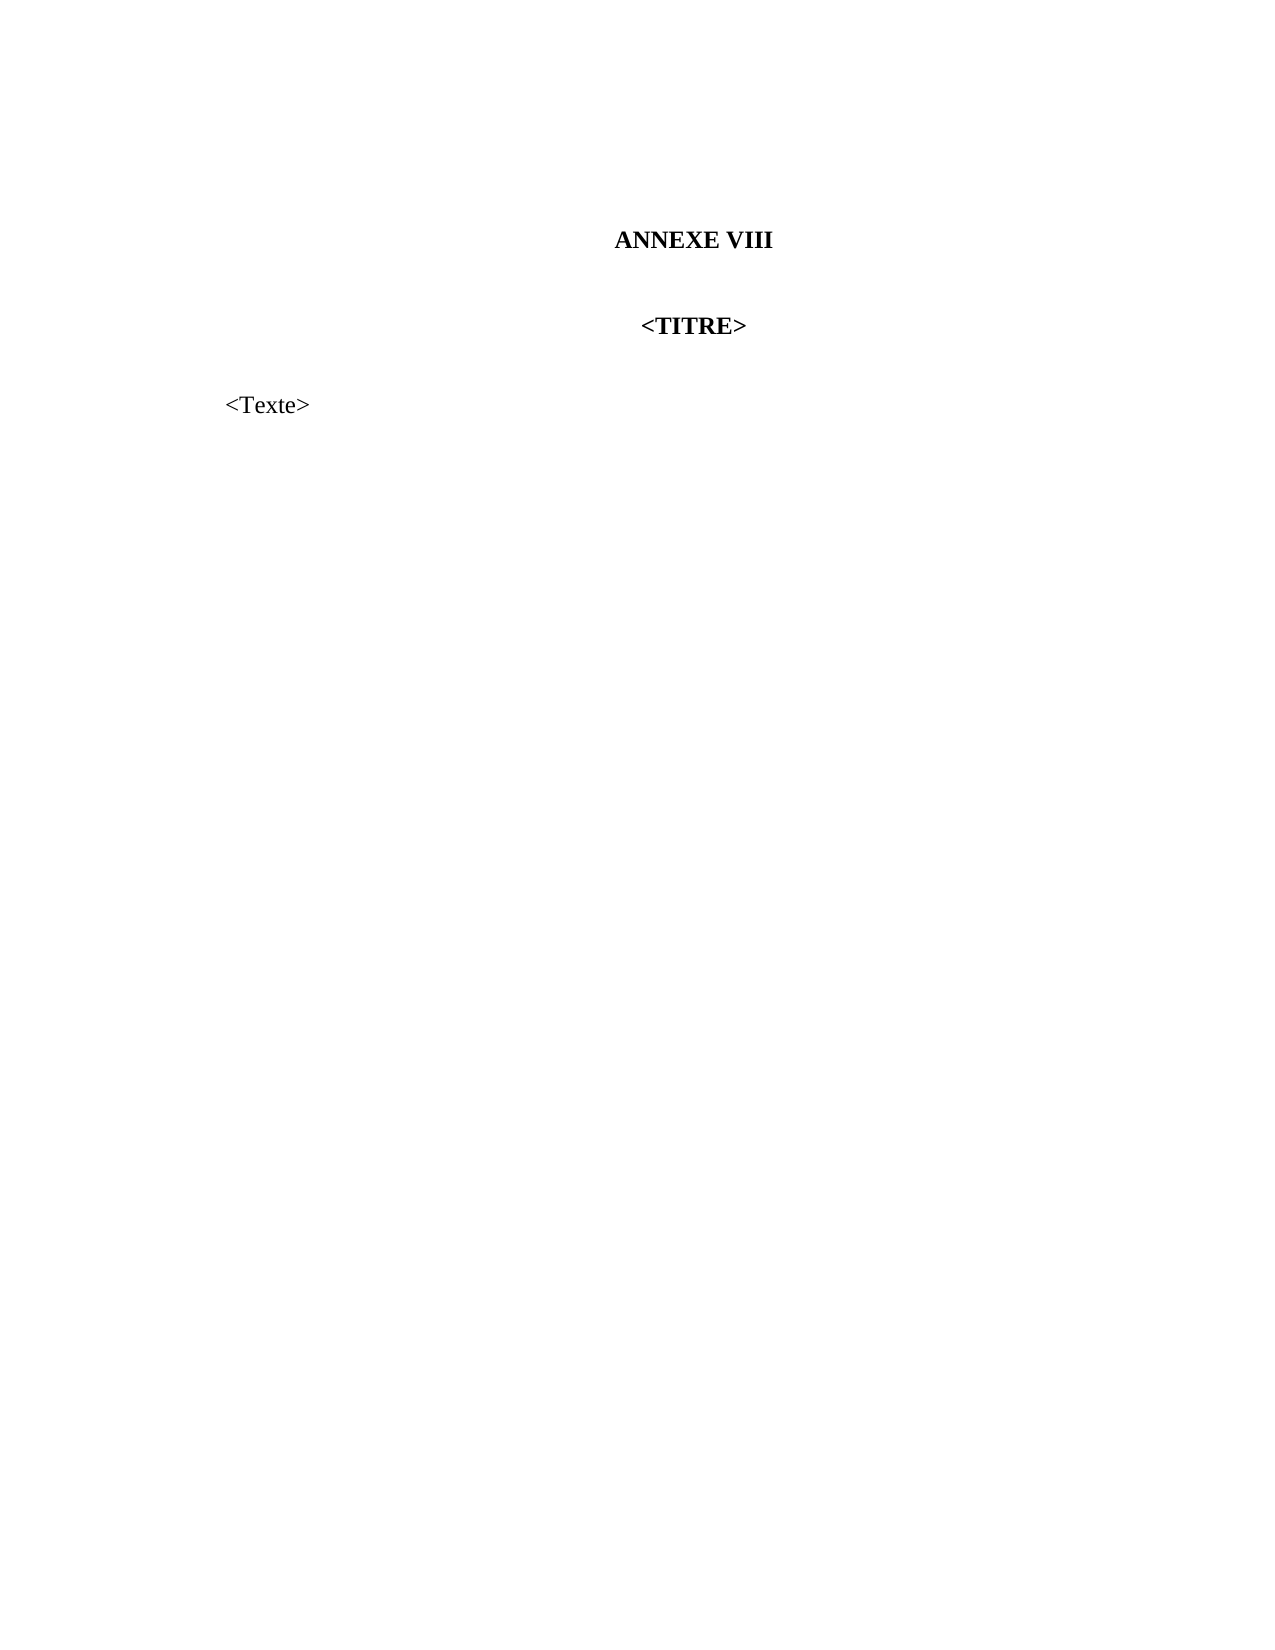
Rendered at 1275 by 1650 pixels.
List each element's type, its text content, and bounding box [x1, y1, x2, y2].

text <Texte> [225, 390, 1162, 419]
text <titre> [225, 225, 1162, 340]
